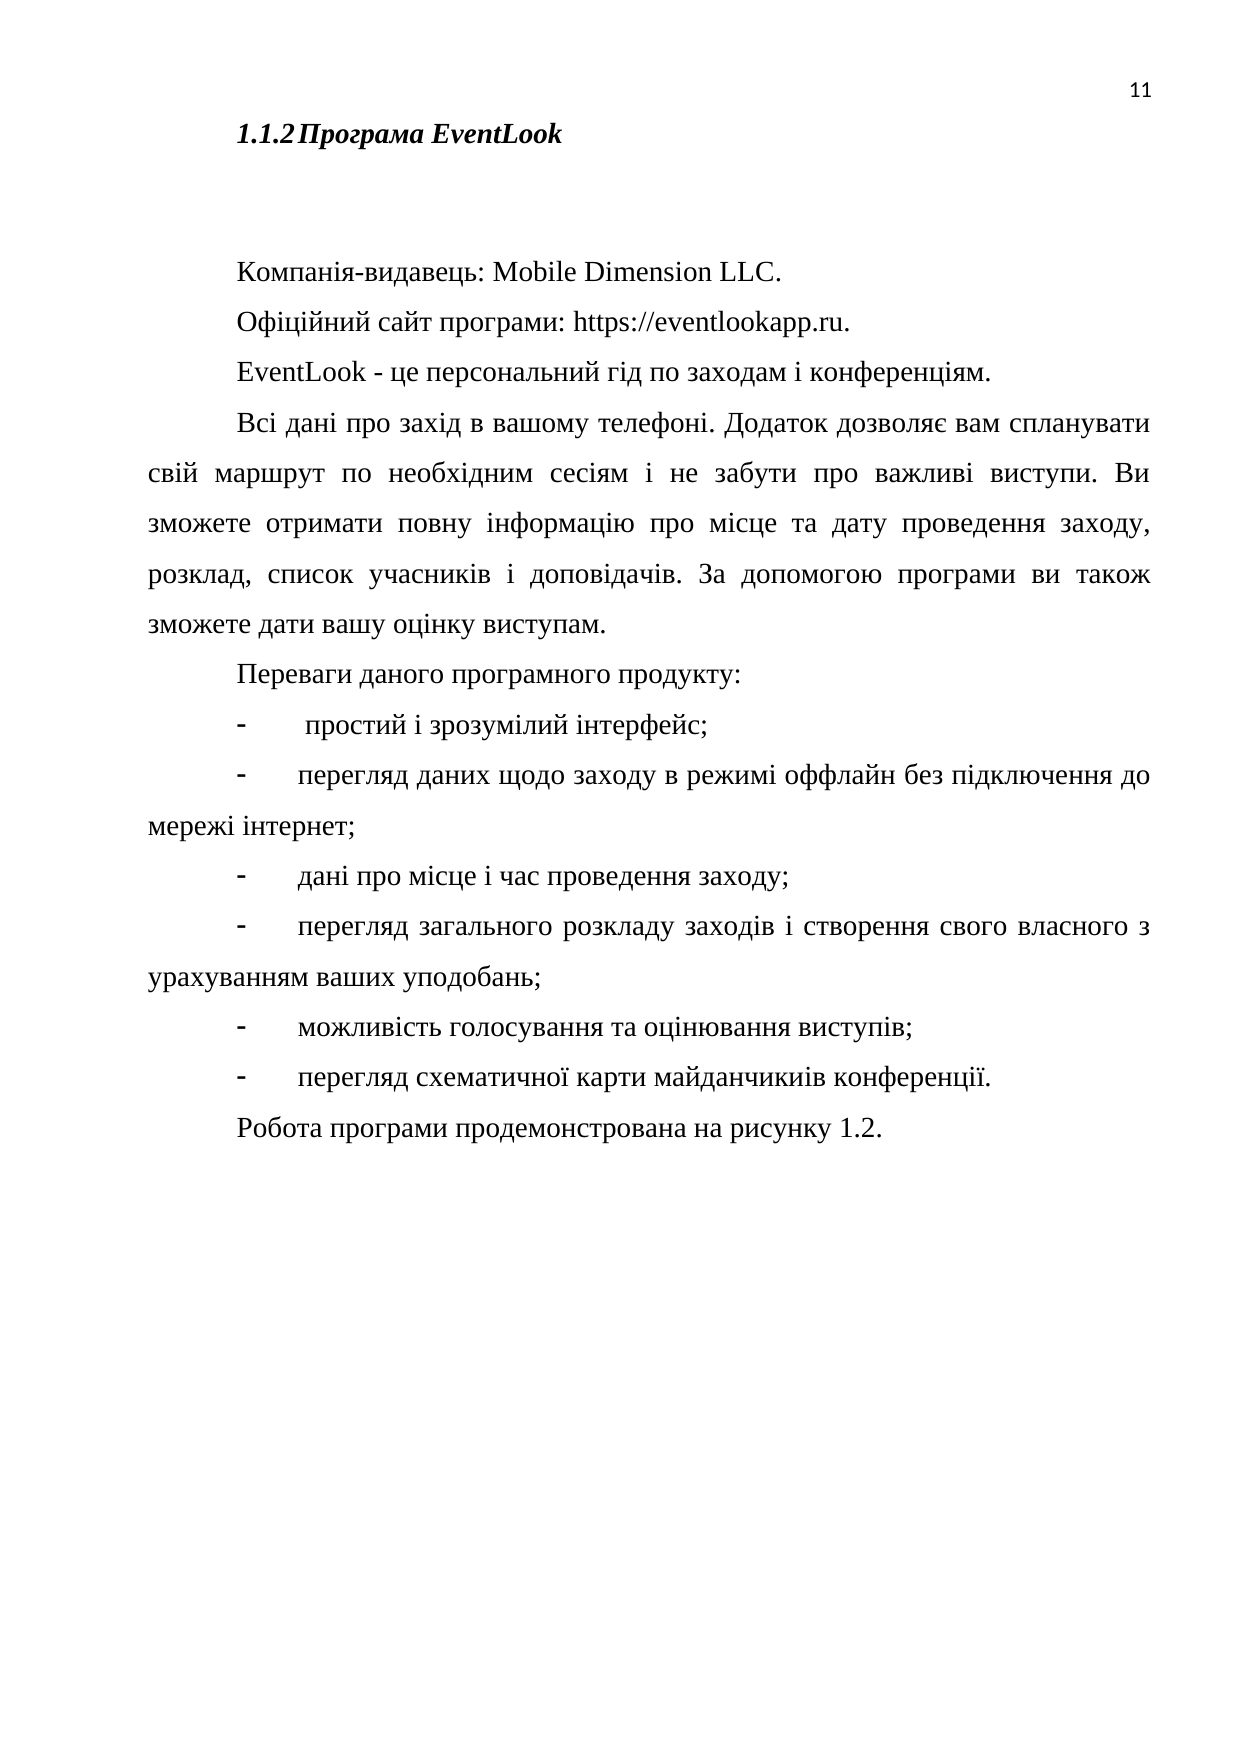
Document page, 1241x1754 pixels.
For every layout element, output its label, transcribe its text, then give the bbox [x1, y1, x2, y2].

text дані про місце і час проведення заходу; [148, 858, 1152, 892]
text перегляд загального розкладу заходів і створення свого власного з урахуванням ваших уподобань; [148, 908, 1152, 992]
text можливість голосування та оцінювання виступів; [148, 1009, 1152, 1043]
text Робота програми продемонстрована на рисунку 1.2. [148, 1110, 1152, 1143]
text перегляд даних щодо заходу в режимі оффлайн без підключення до мережі інтернет; [148, 757, 1152, 841]
text Компанія-видавець: Mobile Dimension LLC. [148, 254, 1152, 287]
text Офіційний сайт програми: https://eventlookapp.ru. [148, 304, 1152, 338]
text простий і зрозумілий інтерфейс; [148, 707, 1152, 740]
text Всі дані про захід в вашому телефоні. Додаток дозволяє вам спланувати свій маршрут по необхідним сесіям і не забути про важливі виступи. Ви зможете отримати повну інформацію про місце та дату проведення заходу, розклад, список учасників і доповідачів. За допомогою програми ви також зможете дати вашу оцінку виступам. [148, 405, 1152, 640]
text Переваги даного програмного продукту: [148, 656, 1152, 690]
text перегляд схематичної карти майданчикиів конференції. [148, 1059, 1152, 1093]
text EventLook - це персональний гід по заходам і конференціям. [148, 354, 1152, 388]
text Програма EventLook [148, 116, 1152, 150]
